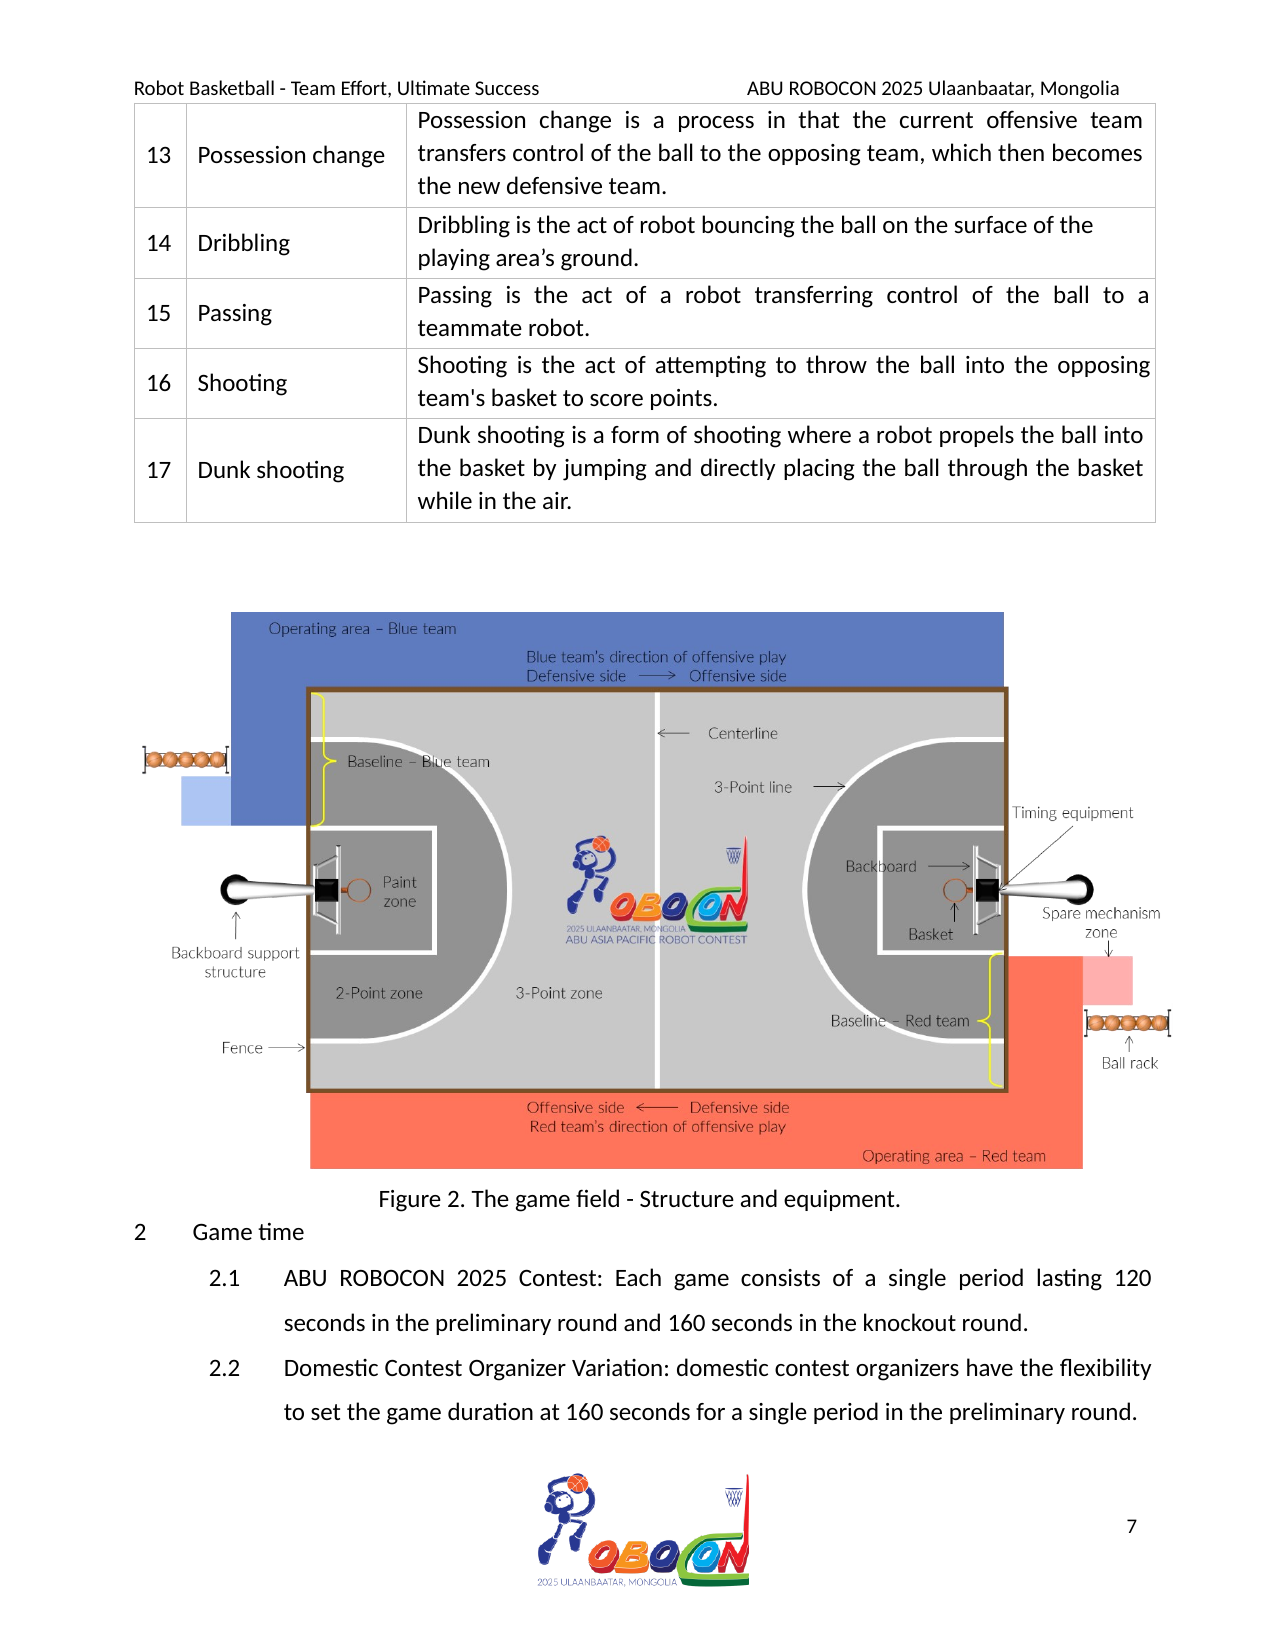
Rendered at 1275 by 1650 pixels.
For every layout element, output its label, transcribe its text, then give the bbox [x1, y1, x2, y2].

table_cell Passing [187, 279, 406, 347]
table_cell 17 [135, 419, 186, 522]
table_cell Dunk shooting is a form of shooting where a robot propels the ball into the basket by jumping and directly placing the ball through the basket while in the air. [407, 419, 1155, 522]
list ABU ROBOCON 2025 Contest: Each game consists of a single period lasting 120 seconds in the preliminary round and 160 seconds in the knockout round. [208, 1262, 1153, 1337]
list Game time [133, 1216, 1153, 1247]
text Figure 2. The game field - Structure and equipment. [133, 1183, 1172, 1214]
picture [536, 1473, 749, 1588]
table_cell Shooting is the act of attempting to throw the ball into the opposing team's basket to score points. [407, 349, 1155, 417]
table_cell Dunk shooting [187, 419, 406, 522]
table_cell Dribbling is the act of robot bouncing the ball on the surface of the playing area’s ground. [407, 208, 1155, 277]
table_cell Possession change [187, 104, 406, 207]
table_cell 16 [135, 349, 186, 417]
table_cell Dribbling [187, 208, 406, 277]
table_cell 14 [135, 208, 186, 277]
table_cell 13 [135, 104, 186, 207]
picture [140, 612, 1173, 1174]
table_cell Passing is the act of a robot transferring control of the ball to a teammate robot. [407, 279, 1155, 347]
table_cell Shooting [187, 349, 406, 417]
table_cell Possession change is a process in that the current offensive team transfers control of the ball to the opposing team, which then becomes the new defensive team. [407, 104, 1155, 207]
table_cell 15 [135, 279, 186, 347]
list Domestic Contest Organizer Variation: domestic contest organizers have the flexibility to set the game duration at 160 seconds for a single period in the preliminary round. [208, 1352, 1153, 1427]
